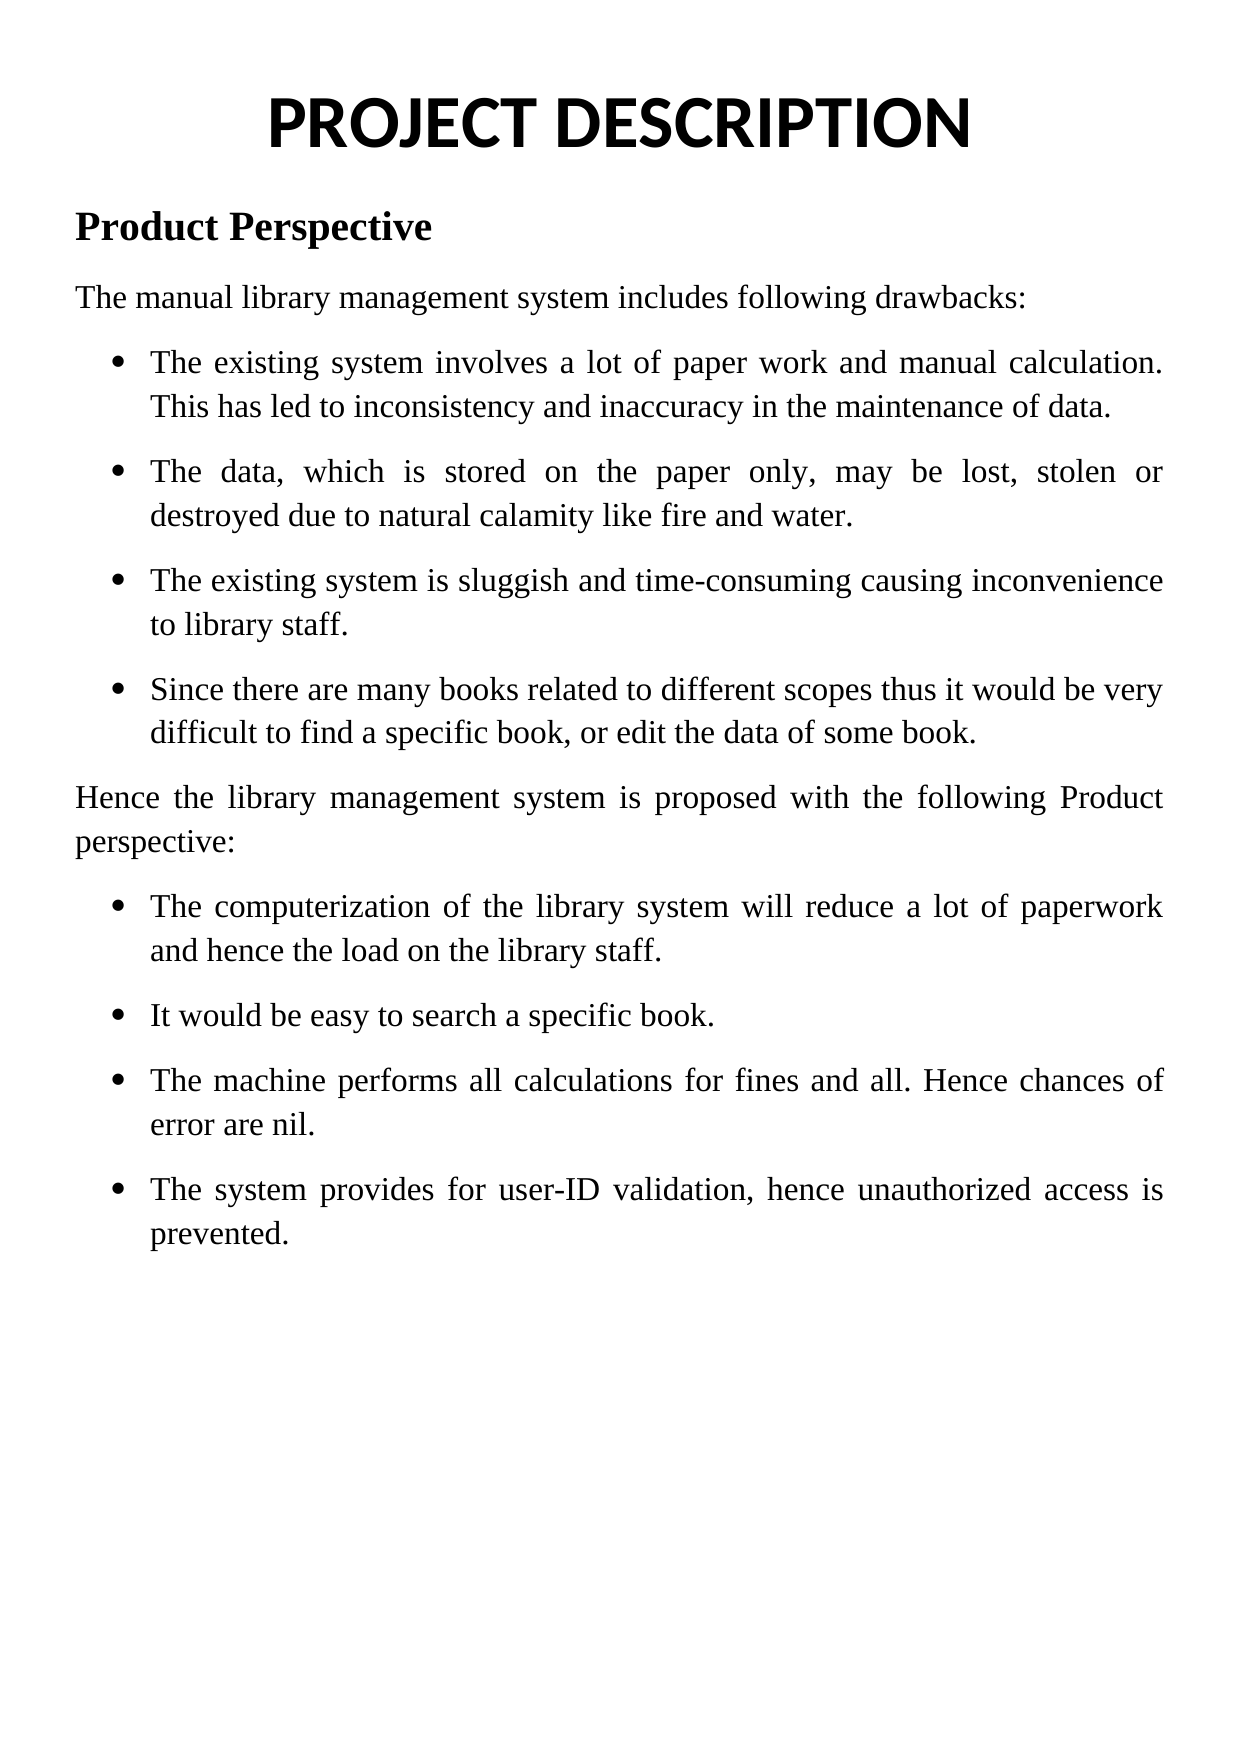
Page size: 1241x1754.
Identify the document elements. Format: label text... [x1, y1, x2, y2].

list The data, which is stored on the paper only, may be lost, stolen or destroyed due to natural calamity like fire and water. [112, 451, 1165, 533]
text PROJECT DESCRIPTION [75, 75, 1165, 167]
list Since there are many books related to different scopes thus it would be very difficult to find a specific book, or edit the data of some book. [112, 669, 1165, 751]
list The machine performs all calculations for fines and all. Hence chances of error are nil. [112, 1061, 1165, 1143]
list It would be easy to search a specific book. [112, 996, 1165, 1034]
list The computerization of the library system will reduce a lot of paperwork and hence the load on the library staff. [112, 887, 1165, 969]
list The existing system is sluggish and time-consuming causing inconvenience to library staff. [112, 560, 1165, 642]
text The manual library management system includes following drawbacks: [75, 277, 1165, 315]
list The system provides for user-ID validation, hence unauthorized access is prevented. [112, 1169, 1165, 1252]
list The existing system involves a lot of paper work and manual calculation. This has led to inconsistency and inaccuracy in the maintenance of data. [112, 342, 1165, 424]
text Hence the library management system is proposed with the following Product perspective: [75, 778, 1165, 860]
text Product Perspective [75, 201, 1165, 249]
